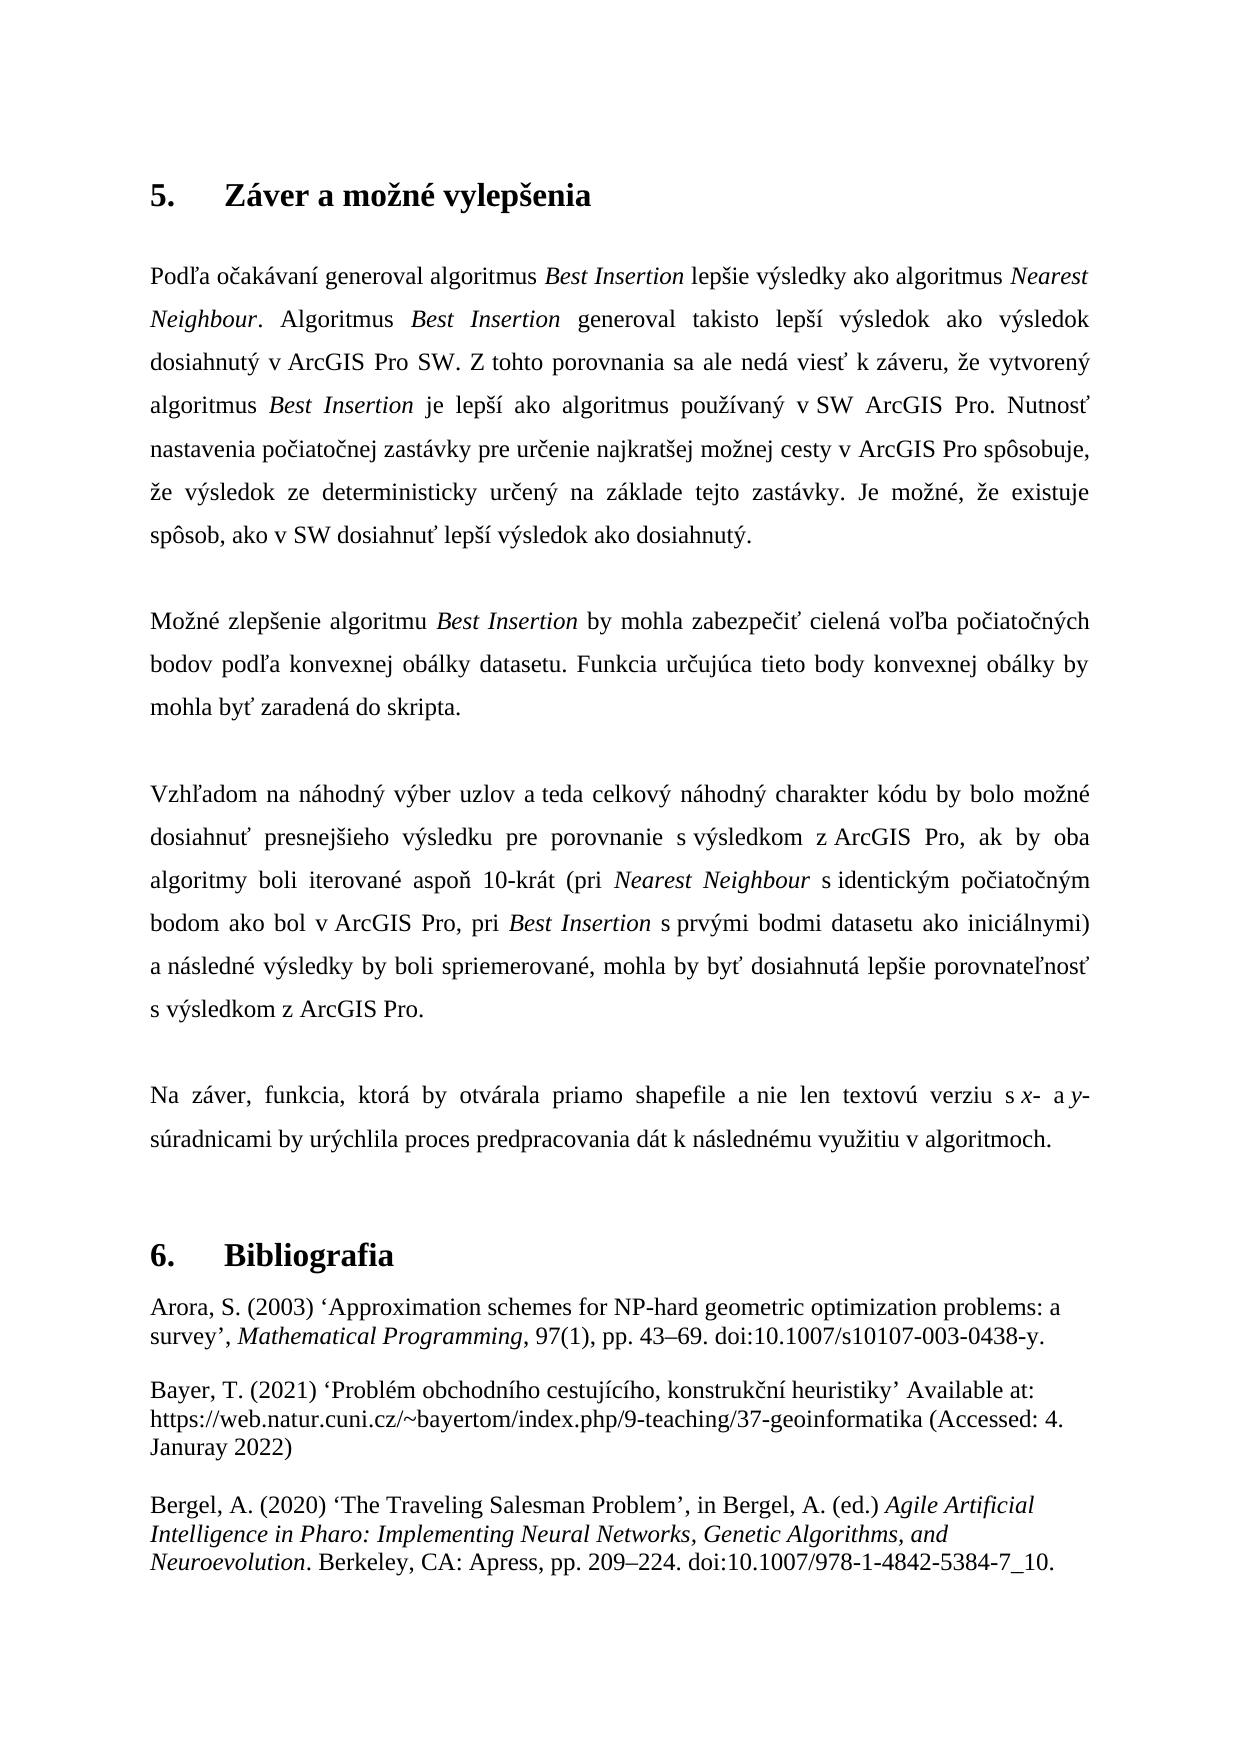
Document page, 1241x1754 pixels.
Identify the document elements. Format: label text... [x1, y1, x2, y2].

text Bergel, A. (2020) ‘The Traveling Salesman Problem’, in Bergel, A. (ed.) Agile Artificial Intelligence in Pharo: Implementing Neural Networks, Genetic Algorithms, and Neuroevolution. Berkeley, CA: Apress, pp. 209–224. doi:10.1007/978-1-4842-5384-7_10. [150, 1490, 1090, 1576]
subtitle Záver a možné vylepšenia [150, 175, 1090, 213]
text Na záver, funkcia, ktorá by otvárala priamo shapefile a nie len textovú verziu s x- a y-súradnicami by urýchlila proces predpracovania dát k následnému využitiu v algoritmoch. [150, 1081, 1090, 1152]
text Podľa očakávaní generoval algoritmus Best Insertion lepšie výsledky ako algoritmus Nearest Neighbour. Algoritmus Best Insertion generoval takisto lepší výsledok ako výsledok dosiahnutý v ArcGIS Pro SW. Z tohto porovnania sa ale nedá viesť k záveru, že vytvorený algoritmus Best Insertion je lepší ako algoritmus používaný v SW ArcGIS Pro. Nutnosť nastavenia počiatočnej zastávky pre určenie najkratšej možnej cesty v ArcGIS Pro spôsobuje, že výsledok ze deterministicky určený na základe tejto zastávky. Je možné, že existuje spôsob, ako v SW dosiahnuť lepší výsledok ako dosiahnutý. [150, 261, 1090, 549]
subtitle Bibliografia [150, 1235, 1090, 1273]
text Vzhľadom na náhodný výber uzlov a teda celkový náhodný charakter kódu by bolo možné dosiahnuť presnejšieho výsledku pre porovnanie s výsledkom z ArcGIS Pro, ak by oba algoritmy boli iterované aspoň 10-krát (pri Nearest Neighbour s identickým počiatočným bodom ako bol v ArcGIS Pro, pri Best Insertion s prvými bodmi datasetu ako iniciálnymi) a následné výsledky by boli spriemerované, mohla by byť dosiahnutá lepšie porovnateľnosť s výsledkom z ArcGIS Pro. [150, 779, 1090, 1023]
text Bayer, T. (2021) ‘Problém obchodního cestujícího, konstrukční heuristiky’ Available at: https://web.natur.cuni.cz/~bayertom/index.php/9-teaching/37-geoinformatika (Accessed: 4. Januray 2022) [150, 1375, 1090, 1461]
text Možné zlepšenie algoritmu Best Insertion by mohla zabezpečiť cielená voľba počiatočných bodov podľa konvexnej obálky datasetu. Funkcia určujúca tieto body konvexnej obálky by mohla byť zaradená do skripta. [150, 606, 1090, 721]
text Arora, S. (2003) ‘Approximation schemes for NP-hard geometric optimization problems: a survey’, Mathematical Programming, 97(1), pp. 43–69. doi:10.1007/s10107-003-0438-y. [150, 1292, 1090, 1350]
